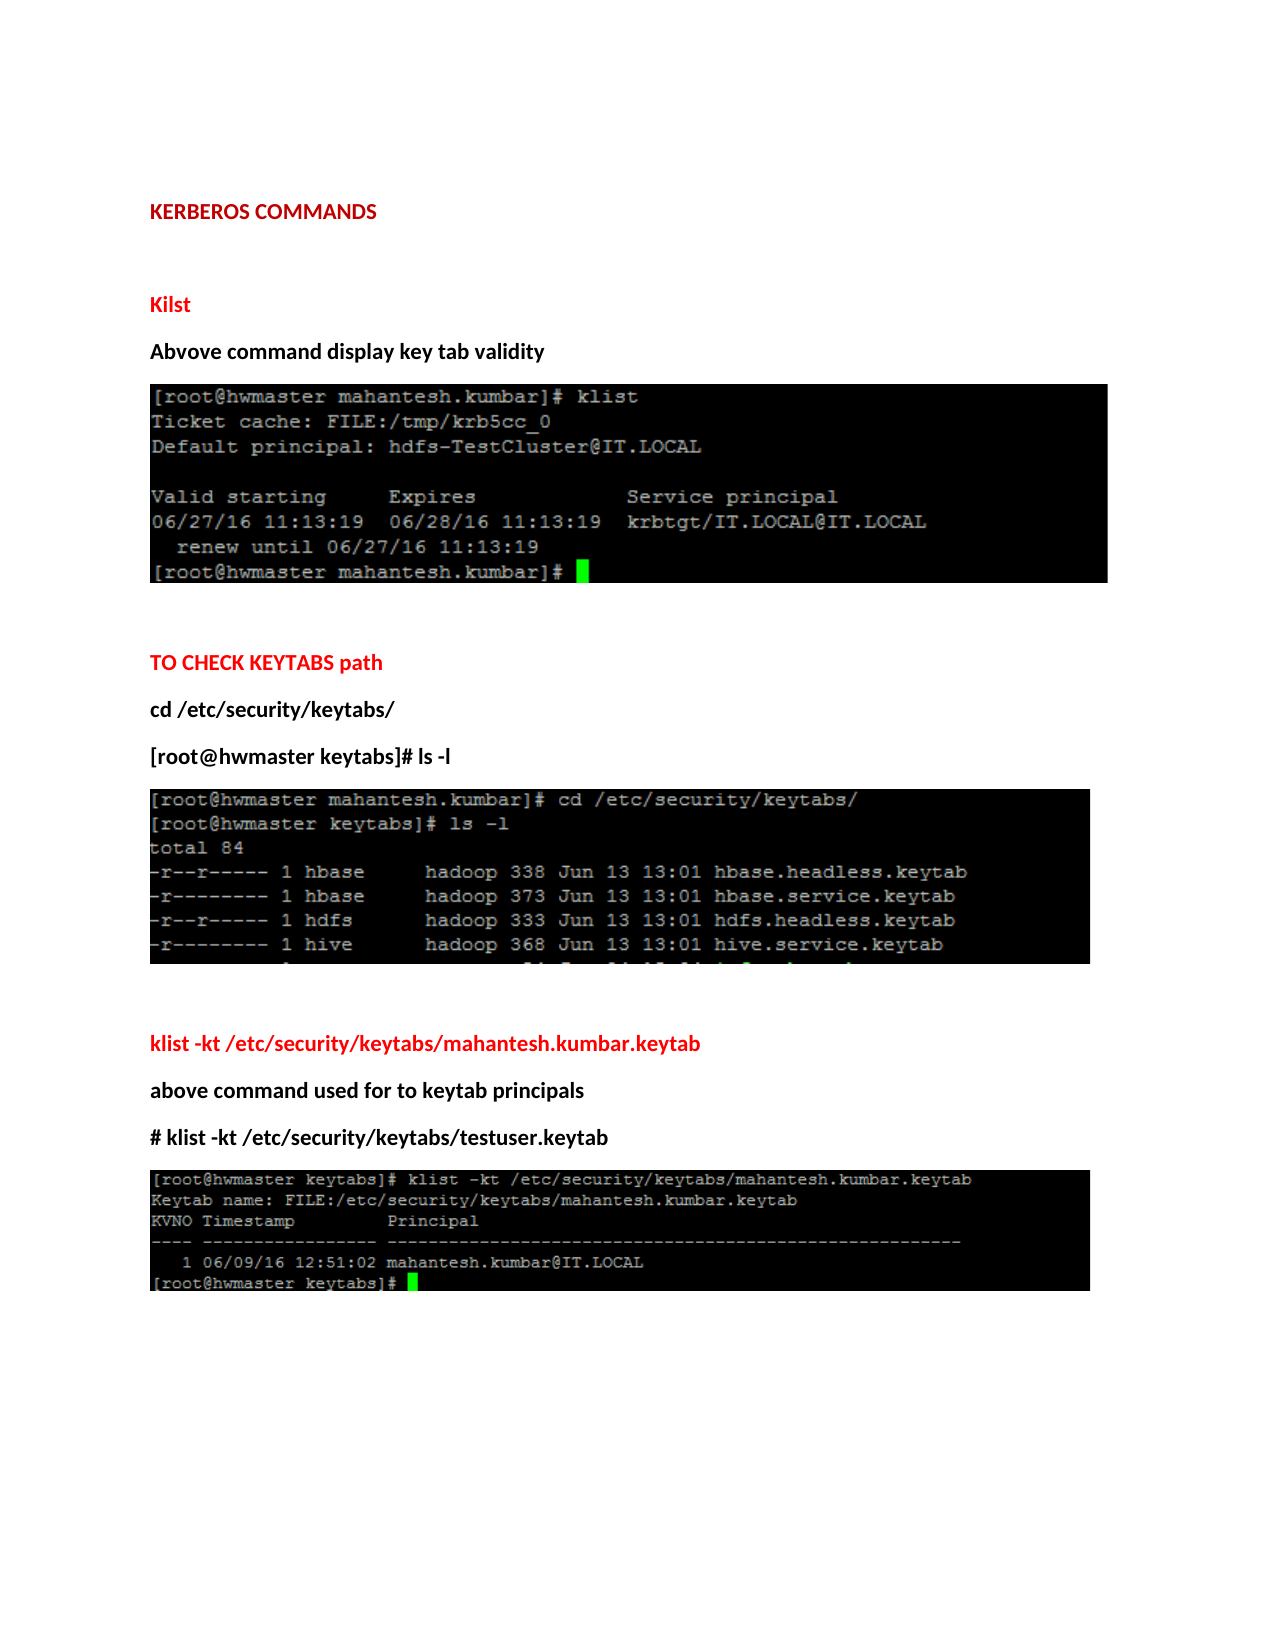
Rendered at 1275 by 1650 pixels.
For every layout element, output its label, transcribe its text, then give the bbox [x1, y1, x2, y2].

text Kilst [150, 291, 1125, 319]
text KERBEROS COMMANDS [150, 197, 1125, 225]
text Abvove command display key tab validity [150, 337, 1125, 366]
text above command used for to keytab principals [150, 1076, 1125, 1104]
text TO CHECK KEYTABS path [150, 648, 1125, 677]
picture [150, 789, 1091, 964]
text # klist -kt /etc/security/keytabs/testuser.keytab [150, 1123, 1125, 1151]
picture [150, 384, 1108, 583]
text klist -kt /etc/security/keytabs/mahantesh.kumbar.keytab [150, 1029, 1125, 1057]
picture [150, 1170, 1091, 1291]
text cd /etc/security/keytabs/ [150, 695, 1125, 723]
text [root@hwmaster keytabs]# ls -l [150, 742, 1125, 770]
